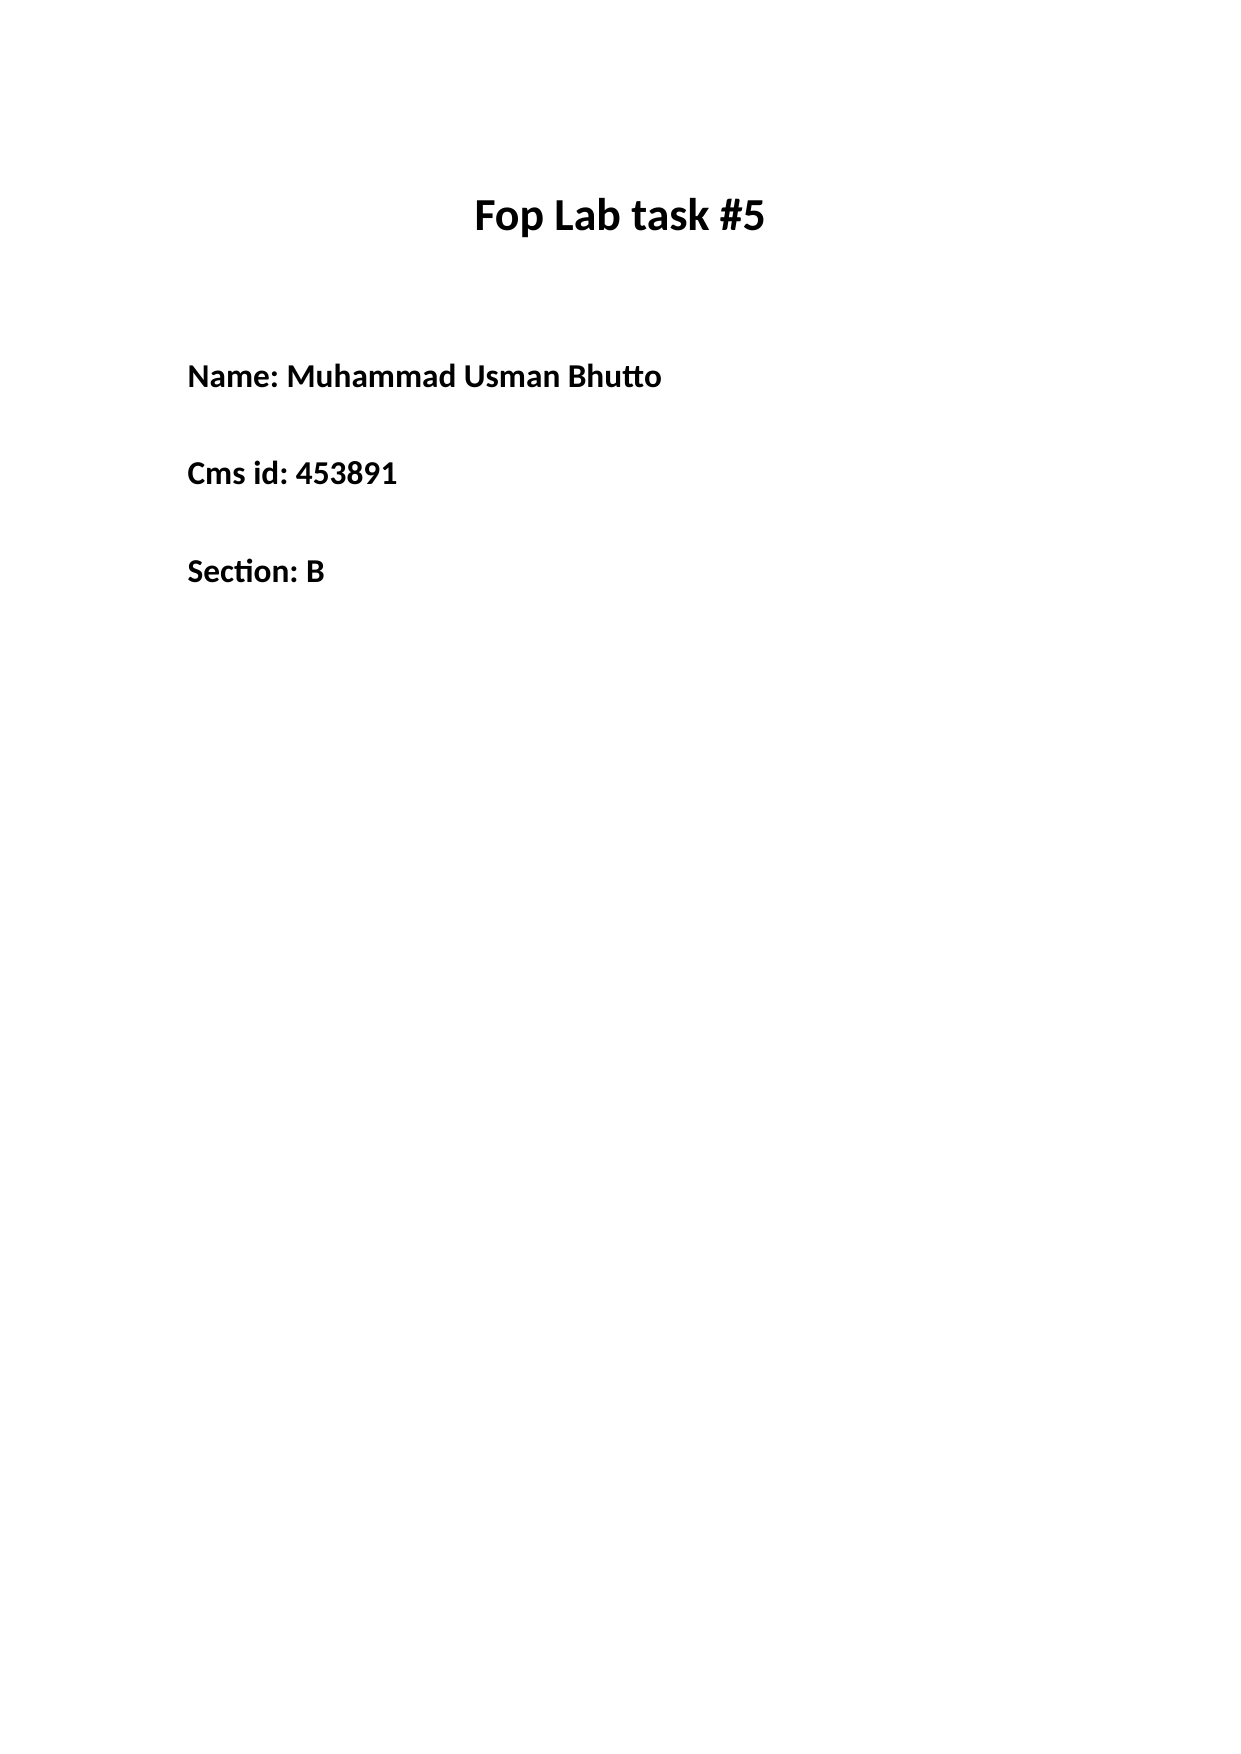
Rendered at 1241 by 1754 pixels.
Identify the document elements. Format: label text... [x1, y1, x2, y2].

subtitle Section: B [187, 549, 1053, 590]
subtitle Fop Lab task #5 [187, 185, 1053, 241]
subtitle Cms id: 453891 [187, 452, 1053, 493]
subtitle Name: Muhammad Usman Bhutto [187, 354, 1053, 395]
